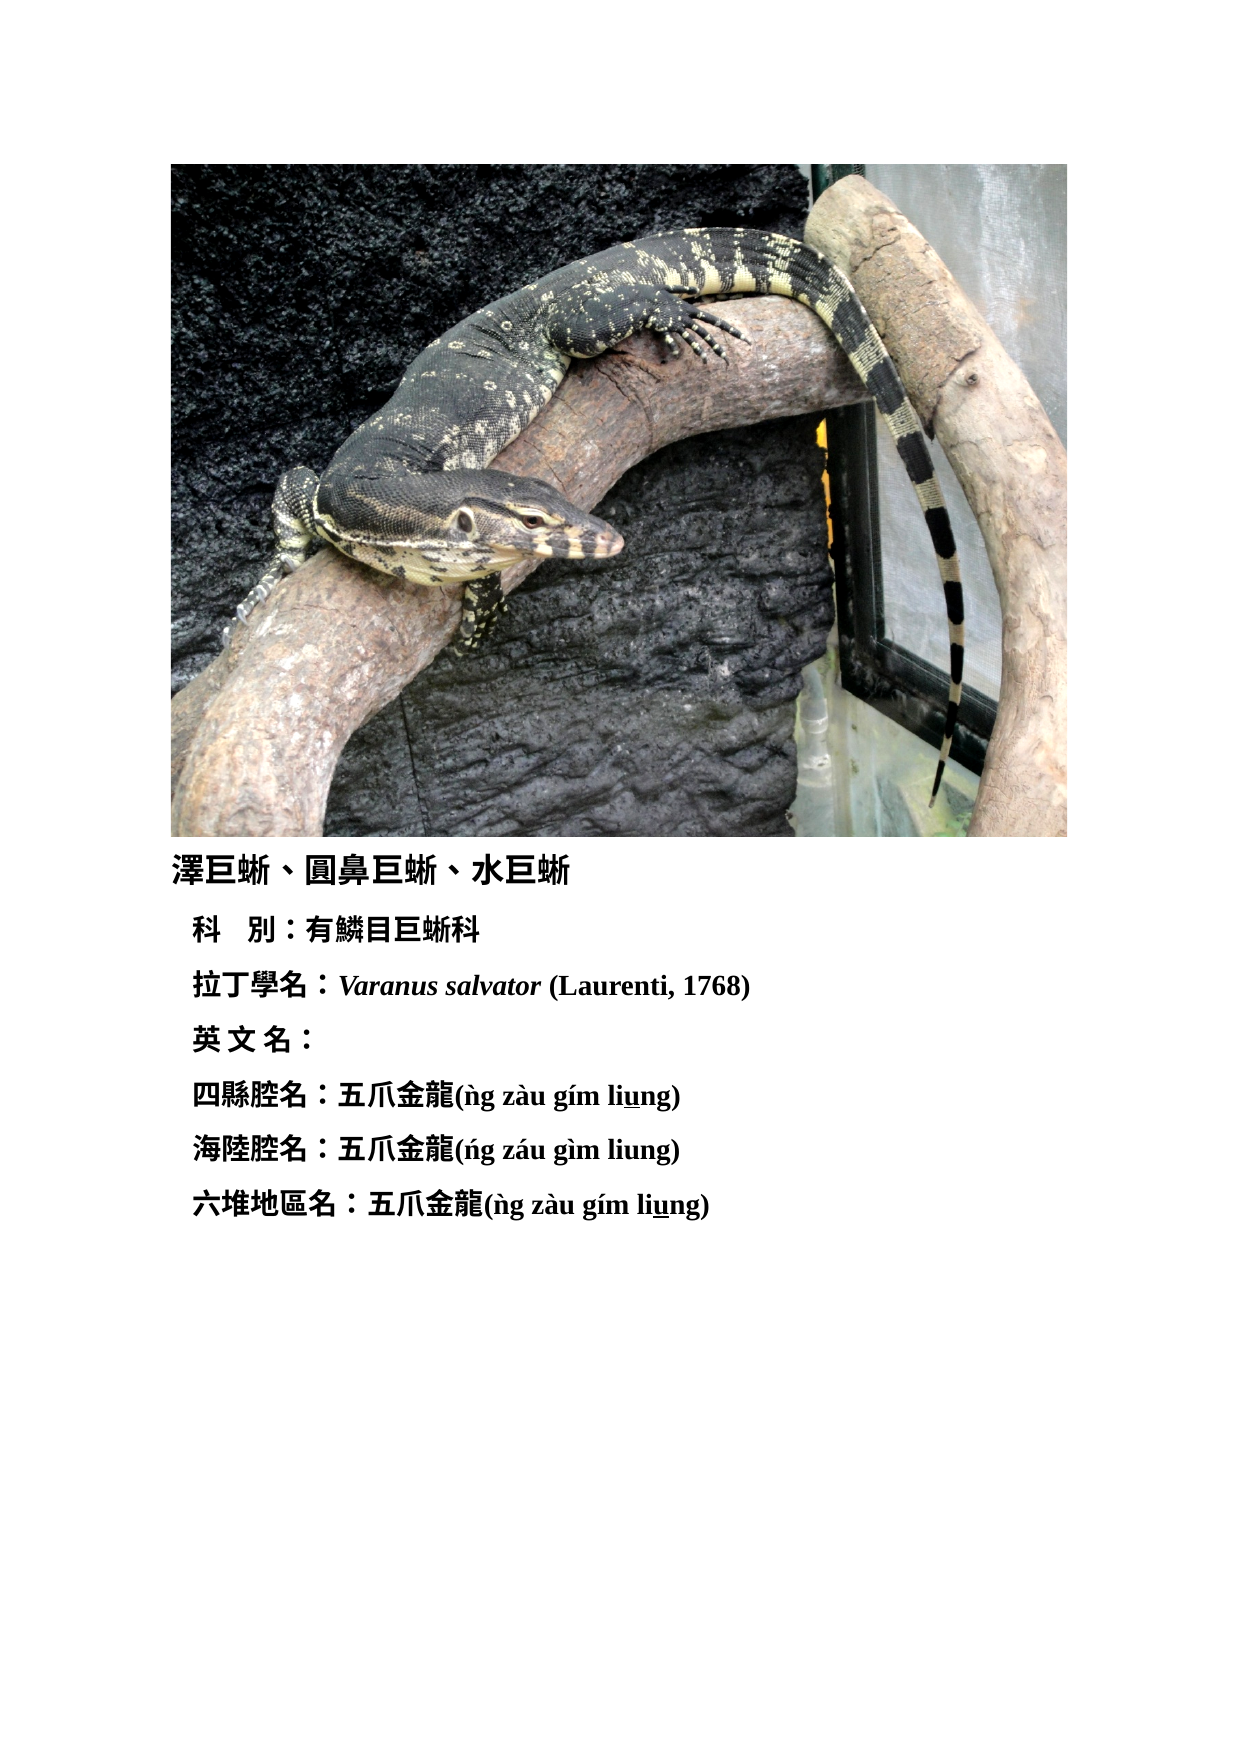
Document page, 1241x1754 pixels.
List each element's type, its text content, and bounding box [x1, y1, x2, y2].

table_header [160, 165, 1078, 844]
table_cell 澤巨蜥、圓鼻巨蜥、水巨蜥 科 別：有鱗目巨蜥科 拉丁學名：Varanus salvator (Laurenti, 1768) 英 文 名： 四縣腔名：五爪金龍(ǹg zàu gím liung) 海陸腔名：五爪金龍(ńg záu gìm liung) 六堆地區名：五爪金龍(ǹg zàu gím liung) [160, 844, 1078, 1232]
picture [170, 164, 1068, 837]
